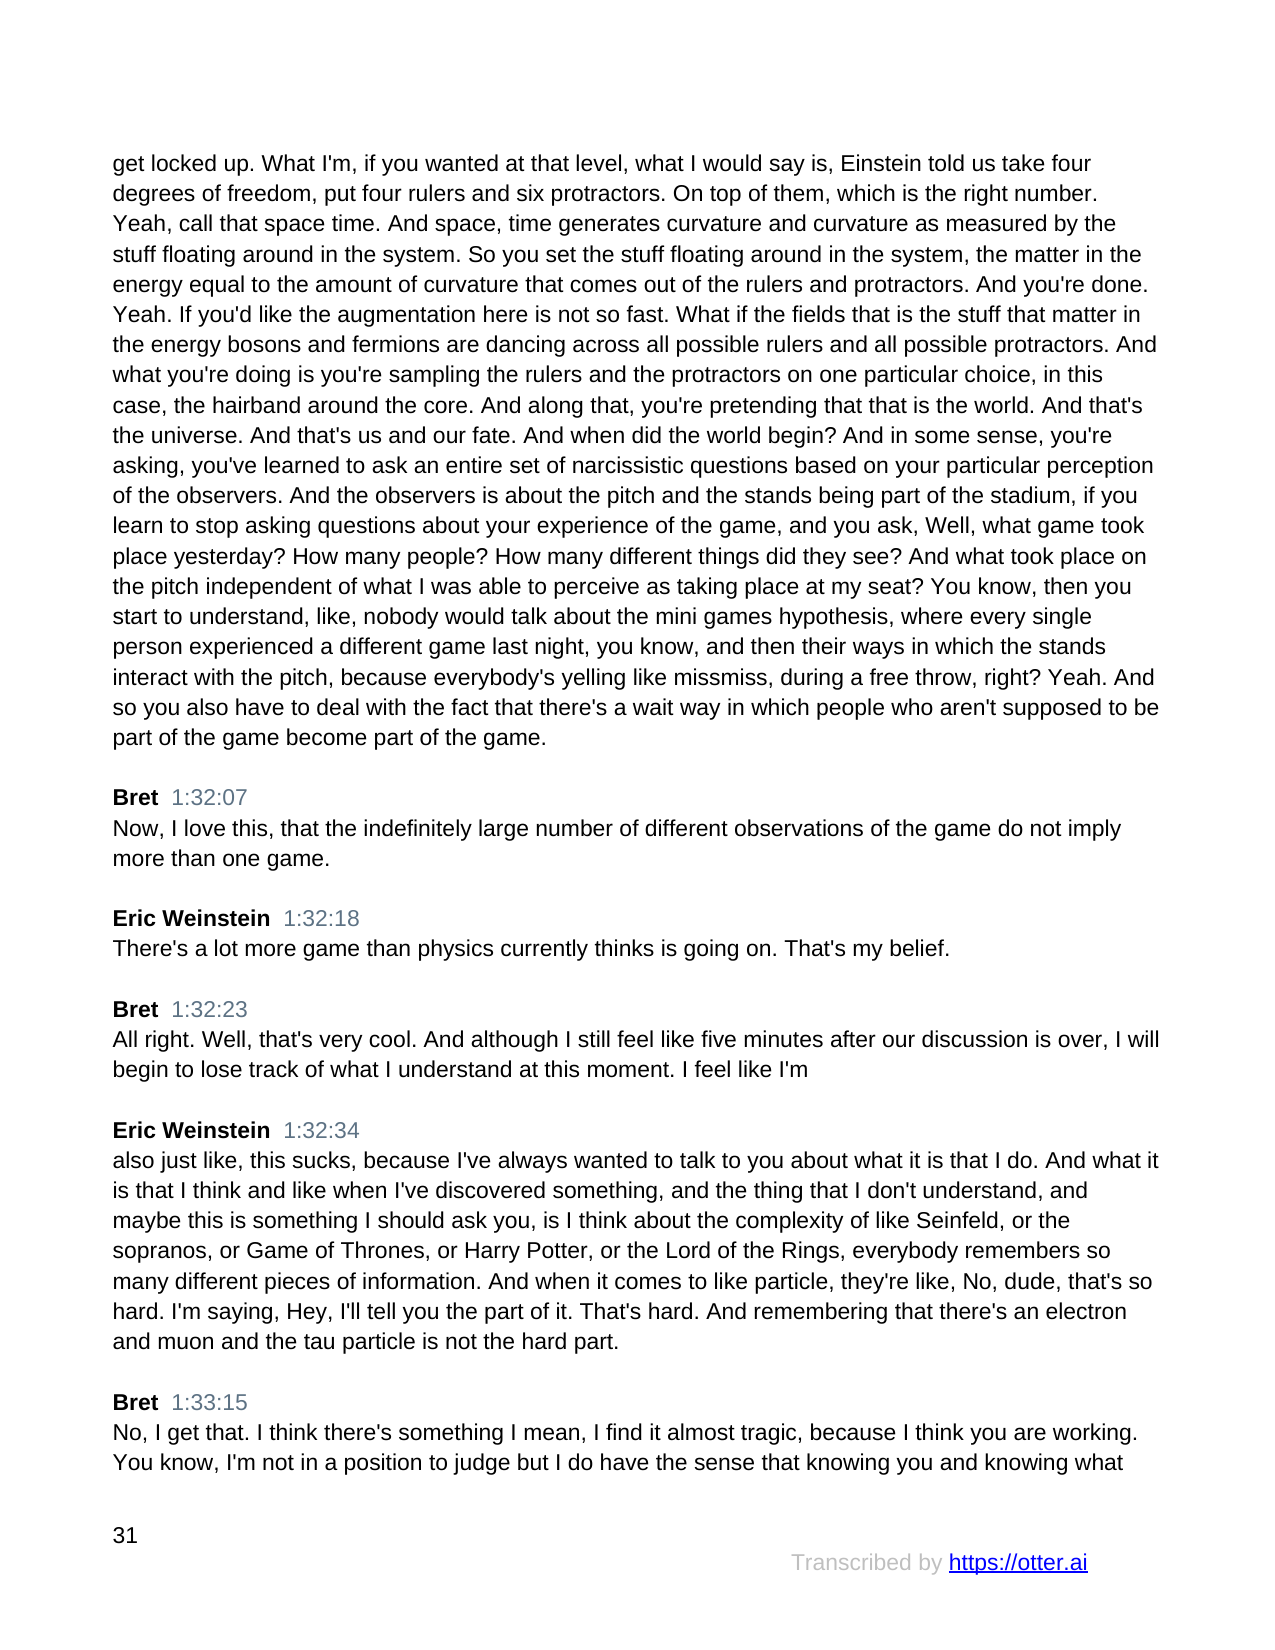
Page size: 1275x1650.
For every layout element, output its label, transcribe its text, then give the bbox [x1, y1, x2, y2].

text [112, 1419, 1162, 1475]
text Bret 1:33:15 [112, 1388, 1162, 1415]
text Eric Weinstein 1:32:34 [112, 1117, 1162, 1143]
text Now, I love this, that the indefinitely large number of different observations of the game do not imply more than one game. [112, 814, 1162, 871]
text There's a lot more game than physics currently thinks is going on. That's my belief. [112, 935, 1162, 962]
text Bret 1:32:07 [112, 784, 1162, 811]
text Eric Weinstein 1:32:18 [112, 905, 1162, 932]
text also just like, this sucks, because I've always wanted to talk to you about what it is that I do. And what it is that I think and like when I've discovered something, and the thing that I don't understand, and maybe this is something I should ask you, is I think about the complexity of like Seinfeld, or the sopranos, or Game of Thrones, or Harry Potter, or the Lord of the Rings, everybody remembers so many different pieces of information. And when it comes to like particle, they're like, No, dude, that's so hard. I'm saying, Hey, I'll tell you the part of it. That's hard. And remembering that there's an electron and muon and the tau particle is not the hard part. [112, 1147, 1162, 1354]
text get locked up. What I'm, if you wanted at that level, what I would say is, Einstein told us take four degrees of freedom, put four rulers and six protractors. On top of them, which is the right number. Yeah, call that space time. And space, time generates curvature and curvature as measured by the stuff floating around in the system. So you set the stuff floating around in the system, the matter in the energy equal to the amount of curvature that comes out of the rulers and protractors. And you're done. Yeah. If you'd like the augmentation here is not so fast. What if the fields that is the stuff that matter in the energy bosons and fermions are dancing across all possible rulers and all possible protractors. And what you're doing is you're sampling the rulers and the protractors on one particular choice, in this case, the hairband around the core. And along that, you're pretending that that is the world. And that's the universe. And that's us and our fate. And when did the world begin? And in some sense, you're asking, you've learned to ask an entire set of narcissistic questions based on your particular perception of the observers. And the observers is about the pitch and the stands being part of the stadium, if you learn to stop asking questions about your experience of the game, and you ask, Well, what game took place yesterday? How many people? How many different things did they see? And what took place on the pitch independent of what I was able to perceive as taking place at my seat? You know, then you start to understand, like, nobody would talk about the mini games hypothesis, where every single person experienced a different game last night, you know, and then their ways in which the stands interact with the pitch, because everybody's yelling like missmiss, during a free throw, right? Yeah. And so you also have to deal with the fact that there's a wait way in which people who aren't supposed to be part of the game become part of the game. [112, 150, 1162, 750]
text Bret 1:32:23 [112, 996, 1162, 1022]
text All right. Well, that's very cool. And although I still feel like five minutes after our discussion is over, I will begin to lose track of what I understand at this moment. I feel like I'm [112, 1026, 1162, 1083]
